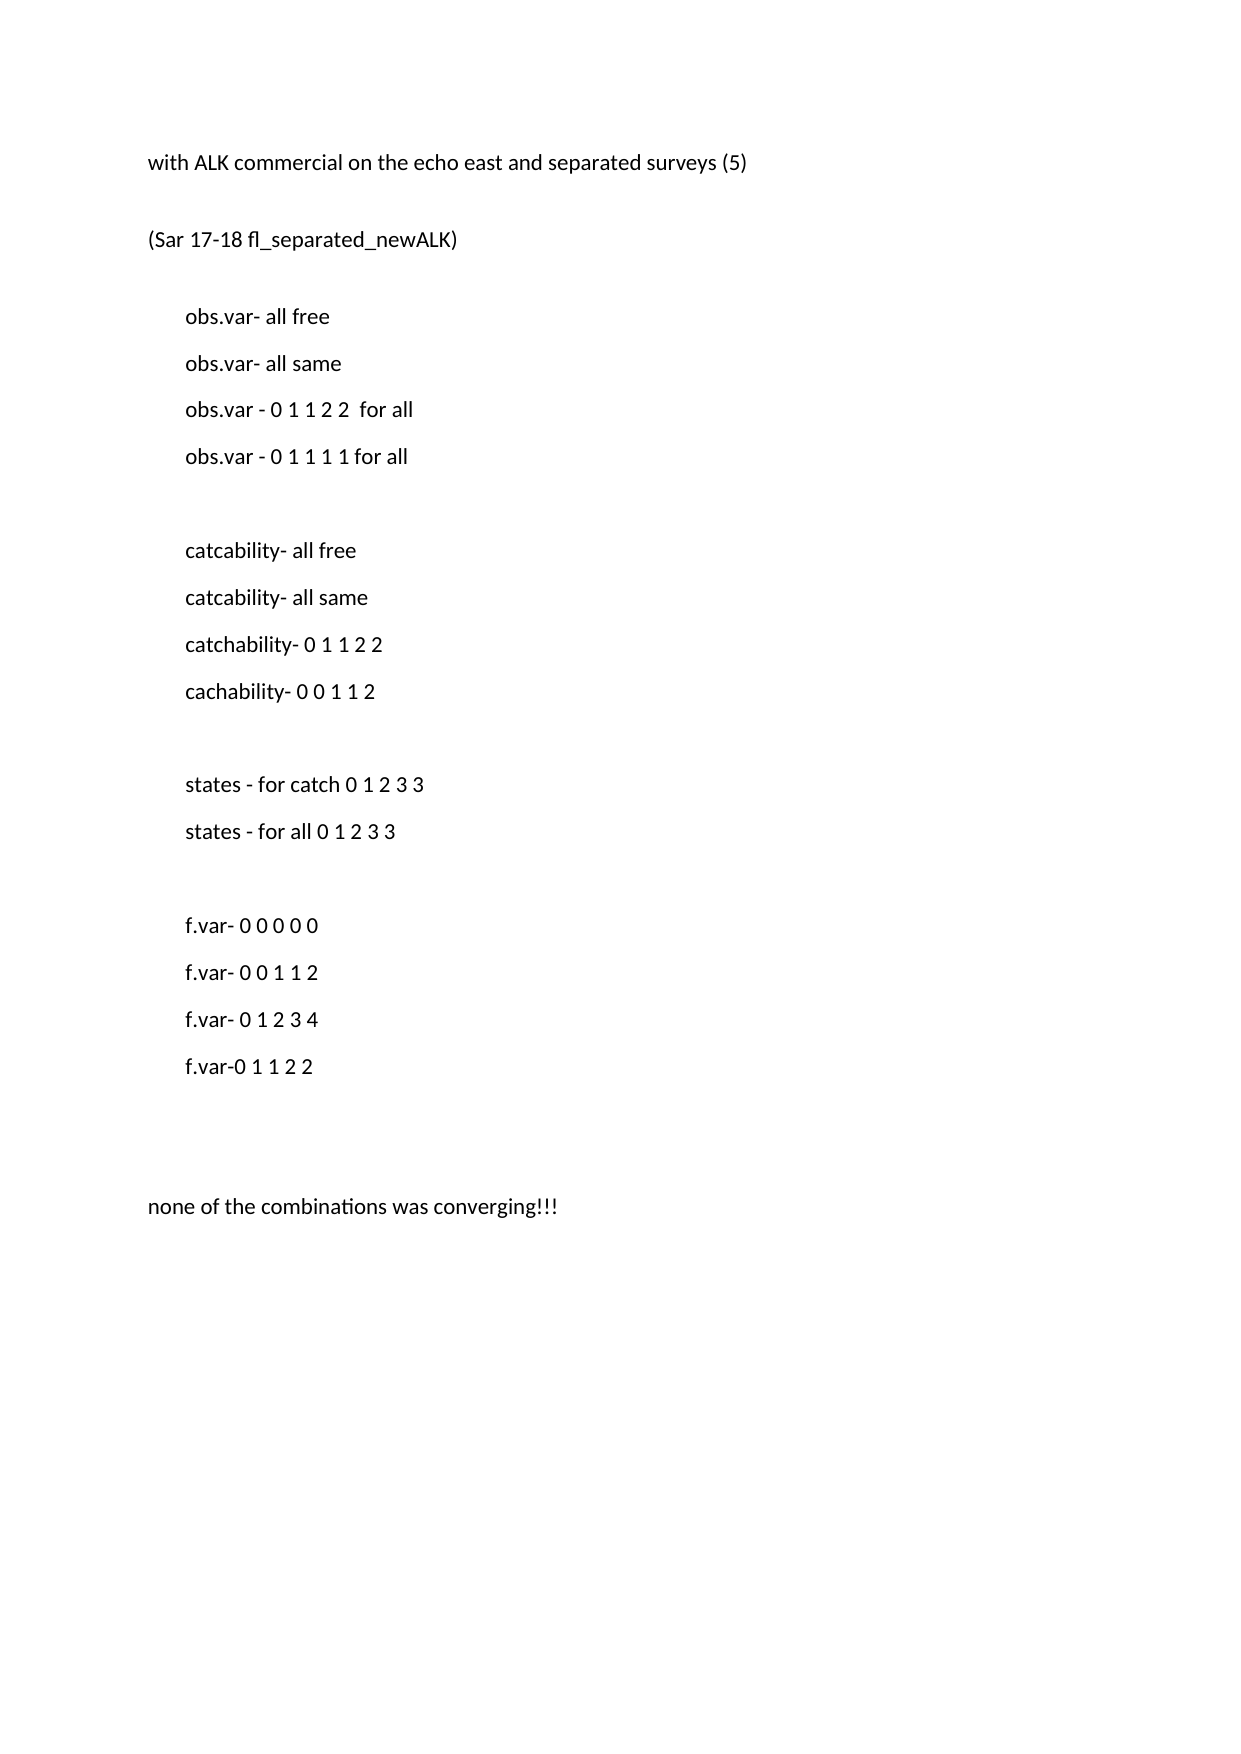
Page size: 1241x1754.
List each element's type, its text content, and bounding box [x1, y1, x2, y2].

text f.var-0 1 1 2 2 [185, 1052, 1093, 1080]
text states - for all 0 1 2 3 3 [185, 817, 1093, 845]
text states - for catch 0 1 2 3 3 [185, 771, 1093, 798]
text catcability- all free [185, 536, 1093, 564]
text catchability- 0 1 1 2 2 [185, 630, 1093, 658]
text f.var- 0 0 1 1 2 [185, 958, 1093, 986]
text f.var- 0 1 2 3 4 [185, 1005, 1093, 1033]
text (Sar 17-18 fl_separated_newALK) [148, 225, 1093, 283]
text with ALK commercial on the echo east and separated surveys (5) [148, 148, 1093, 206]
text f.var- 0 0 0 0 0 [185, 911, 1093, 939]
text obs.var - 0 1 1 2 2 for all [185, 396, 1093, 423]
text none of the combinations was converging!!! [148, 1192, 1093, 1251]
text catcability- all same [185, 583, 1093, 611]
text cachability- 0 0 1 1 2 [185, 677, 1093, 705]
text obs.var- all free [185, 302, 1093, 330]
text obs.var - 0 1 1 1 1 for all [185, 442, 1093, 470]
text obs.var- all same [185, 349, 1093, 377]
